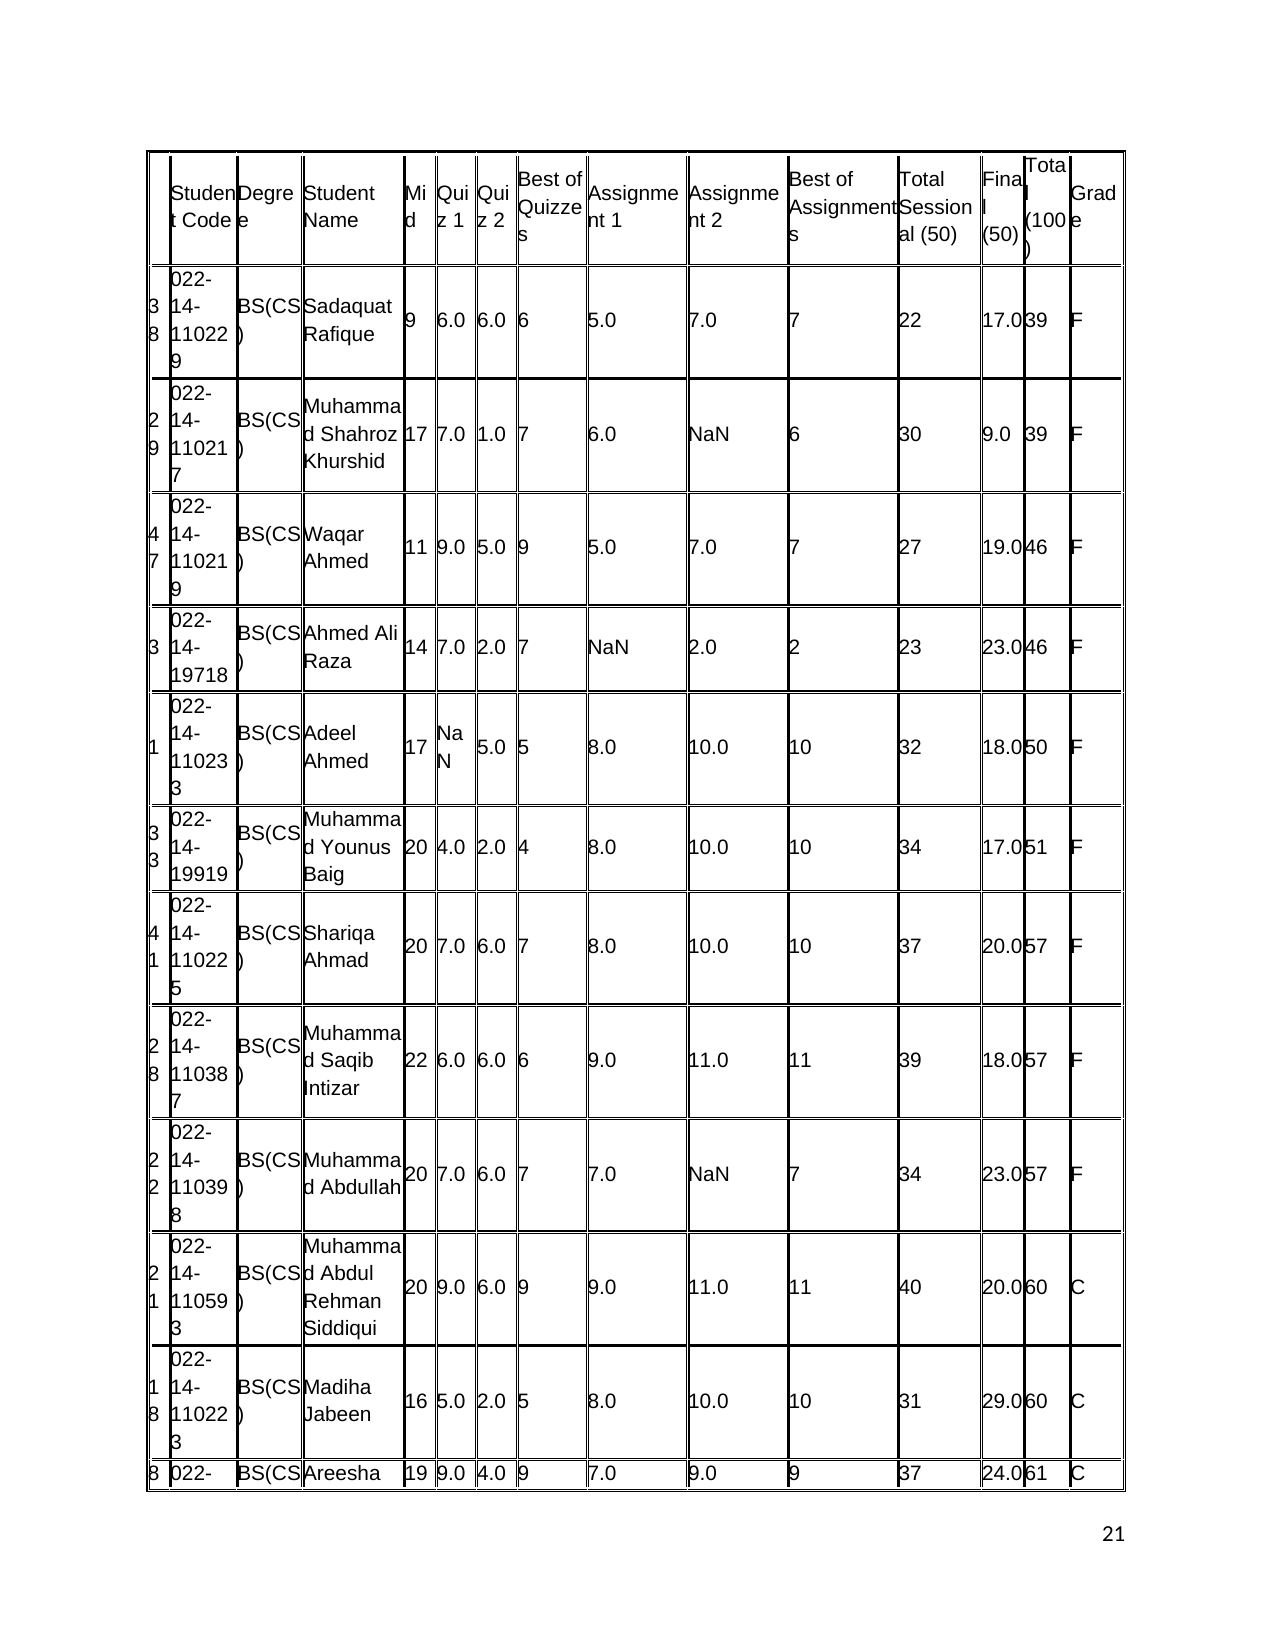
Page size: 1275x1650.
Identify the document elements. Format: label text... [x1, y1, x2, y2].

table_cell 20 [406, 893, 435, 1003]
table_cell Muhammad Shahroz Khurshid [305, 380, 403, 491]
table_cell 2 [790, 608, 897, 690]
table_cell 5.0 [589, 267, 686, 377]
table_cell 29 [150, 377, 169, 491]
table_cell 39 [900, 1007, 980, 1117]
table_cell 17 [406, 380, 435, 491]
table_cell 022-14-110233 [172, 694, 236, 804]
table_cell 7.0 [438, 380, 475, 491]
table_cell 22 [148, 1117, 170, 1230]
table_cell Ahmed Ali Raza [305, 608, 403, 690]
table_cell 20 [406, 807, 435, 890]
table_cell 14 [406, 608, 435, 690]
table_header Final (50) [982, 153, 1024, 263]
table_cell 51 [1026, 807, 1069, 890]
table_cell 20 [406, 1120, 435, 1230]
table_cell 18.0 [983, 1007, 1023, 1117]
table_cell F [1070, 890, 1124, 1003]
table_cell 10 [790, 694, 897, 804]
table_cell 5 [519, 1347, 586, 1457]
table_header [150, 152, 170, 263]
table_cell 23.0 [983, 608, 1023, 690]
table_cell BS(CS) [239, 694, 301, 804]
table_cell 20.0 [983, 1234, 1023, 1344]
table_cell BS(CS) [239, 807, 301, 890]
table_cell Areesha Sohail [303, 1461, 404, 1488]
table_cell 10.0 [690, 893, 787, 1003]
table_cell 50 [1026, 694, 1069, 804]
table_cell 8.0 [589, 1347, 686, 1457]
table_cell 1.0 [478, 380, 516, 491]
table_cell 6.0 [478, 1234, 516, 1344]
table_cell 11 [790, 1007, 897, 1117]
table_cell 10.0 [690, 1347, 787, 1457]
table_cell F [1072, 1003, 1123, 1117]
table_header Quiz 1 [436, 153, 477, 263]
table_cell 9.0 [589, 1007, 686, 1117]
table_cell 40 [900, 1234, 980, 1344]
table_cell 2.0 [478, 608, 516, 690]
table_cell NaN [690, 1120, 787, 1230]
table_cell 8.0 [589, 893, 686, 1003]
table_cell Muhammad Abdullah [305, 1120, 403, 1230]
table_header Degree [237, 152, 303, 263]
table_header Student Code [170, 152, 237, 263]
table_header Total (100) [1024, 152, 1070, 263]
table_cell 9.0 [438, 494, 475, 604]
table_cell 23.0 [983, 1120, 1023, 1230]
table_cell 38 [150, 264, 169, 377]
table_cell 2.0 [478, 1347, 516, 1457]
table_cell BS(CS) [239, 380, 301, 491]
table_cell F [1070, 804, 1124, 890]
table_cell 022-14-110387 [172, 1007, 236, 1117]
table_cell 4.0 [477, 1461, 517, 1488]
table_cell 10 [790, 893, 897, 1003]
table_cell 6 [519, 267, 586, 377]
table_cell 10.0 [690, 694, 787, 804]
table_header Assignment 2 [688, 153, 788, 263]
table_cell 7.0 [588, 1458, 688, 1488]
table_cell 9 [519, 1234, 586, 1344]
table_cell 6.0 [478, 267, 516, 377]
table_cell Sadaquat Rafique [305, 267, 403, 377]
table_cell 20.0 [983, 893, 1023, 1003]
table_cell Shariqa Ahmad [305, 893, 403, 1003]
table_cell 46 [1026, 608, 1069, 690]
table_cell 60 [1026, 1347, 1069, 1457]
table_cell 17.0 [983, 807, 1023, 890]
table_cell 39 [1026, 380, 1069, 491]
table_cell 7 [790, 1120, 897, 1230]
table_cell BS(CS) [239, 1007, 301, 1117]
table_cell 22 [900, 267, 980, 377]
table_cell 6.0 [478, 893, 516, 1003]
table_cell 29.0 [983, 1347, 1023, 1457]
table_cell 11.0 [690, 1007, 787, 1117]
table_cell 3 [150, 604, 169, 690]
table_cell 19.0 [983, 494, 1023, 604]
table_cell 37 [898, 1461, 982, 1488]
table_cell 39 [1026, 267, 1069, 377]
table_cell 022-14-19718 [172, 608, 236, 690]
table_header Student Name [303, 153, 404, 263]
table_cell 7.0 [438, 893, 475, 1003]
table_header Best of Assignments [788, 153, 898, 263]
table_header Quiz 2 [477, 153, 517, 263]
table_cell 022-14-110398 [172, 1120, 236, 1230]
table_cell 6.0 [438, 267, 475, 377]
table_cell 022-14-110223 [172, 1347, 236, 1457]
table_cell 022-14-19919 [172, 807, 236, 890]
table_cell 4.0 [438, 807, 475, 890]
table_cell Waqar Ahmed [305, 494, 403, 604]
table_cell 6.0 [478, 1007, 516, 1117]
table_cell 17 [406, 694, 435, 804]
table_cell 31 [900, 1347, 980, 1457]
table_cell 7.0 [690, 494, 787, 604]
table_cell 37 [900, 893, 980, 1003]
table_cell 2.0 [690, 608, 787, 690]
table_cell 8.0 [589, 807, 686, 890]
table_cell 61 [1024, 1461, 1070, 1488]
table_cell NaN [589, 608, 686, 690]
table_cell 5.0 [478, 494, 516, 604]
table_cell 7.0 [589, 1120, 686, 1230]
table_cell 7.0 [690, 267, 787, 377]
table_cell 34 [900, 807, 980, 890]
table_cell 2.0 [478, 807, 516, 890]
table_cell 022-14-110593 [172, 1234, 236, 1344]
table_cell 022-14-110601 [170, 1461, 237, 1488]
table_cell 9 [406, 267, 435, 377]
table_cell 4 [519, 807, 586, 890]
table_cell 9 [518, 1461, 587, 1488]
table_cell 022-14-110229 [172, 267, 236, 377]
table_cell 60 [1026, 1234, 1069, 1344]
table_cell 10.0 [690, 807, 787, 890]
table_cell 9.0 [983, 380, 1023, 491]
table_cell 10 [790, 807, 897, 890]
table_cell 5.0 [478, 694, 516, 804]
table_cell 7 [519, 380, 586, 491]
table_cell F [1072, 264, 1123, 377]
table_cell 27 [900, 494, 980, 604]
table_cell 7 [790, 267, 897, 377]
table_cell BS(CS) [239, 1120, 301, 1230]
table_cell 7.0 [438, 608, 475, 690]
table_cell 022-14-110225 [172, 893, 236, 1003]
table_cell 17.0 [983, 267, 1023, 377]
table_cell 5.0 [589, 494, 686, 604]
table_cell BS(CS) [239, 893, 301, 1003]
table_cell 16 [406, 1347, 435, 1457]
table_cell 7 [519, 893, 586, 1003]
table_cell 7 [790, 494, 897, 604]
table_cell 8 [150, 1458, 170, 1488]
table_cell 18.0 [983, 694, 1023, 804]
table_cell 6.0 [589, 380, 686, 491]
table_cell 20 [406, 1234, 435, 1344]
table_cell 6 [519, 1007, 586, 1117]
table_cell 18 [150, 1344, 169, 1457]
table_cell 21 [150, 1230, 169, 1344]
table_cell 30 [900, 380, 980, 491]
table_cell 9 [519, 494, 586, 604]
table_cell BS(CS) [239, 1234, 301, 1344]
table_cell 41 [148, 890, 170, 1003]
table_cell 57 [1026, 1007, 1069, 1117]
table_cell 24.0 [982, 1461, 1024, 1488]
table_cell 11.0 [690, 1234, 787, 1344]
table_cell C [1070, 1458, 1123, 1488]
table_cell Muhammad Younus Baig [305, 807, 403, 890]
table_cell 8.0 [589, 694, 686, 804]
table_cell 22 [406, 1007, 435, 1117]
table_cell Muhammad Abdul Rehman Siddiqui [305, 1234, 403, 1344]
table_cell 47 [148, 491, 170, 604]
table_cell C [1072, 1344, 1123, 1457]
table_cell 9 [788, 1461, 898, 1488]
table_cell 6 [790, 380, 897, 491]
table_cell NaN [690, 380, 787, 491]
table_cell F [1072, 377, 1123, 491]
table_cell 1 [150, 690, 169, 804]
table_cell Adeel Ahmed [305, 694, 403, 804]
table_header Mid [404, 153, 436, 263]
table_cell 34 [900, 1120, 980, 1230]
table_cell NaN [438, 694, 475, 804]
table_cell 10 [790, 1347, 897, 1457]
table_cell 11 [406, 494, 435, 604]
table_cell F [1072, 690, 1123, 804]
table_cell 32 [900, 694, 980, 804]
table_cell 022-14-110217 [172, 380, 236, 491]
table_cell 28 [150, 1003, 169, 1117]
table_cell F [1072, 604, 1123, 690]
table_cell 7.0 [438, 1120, 475, 1230]
table_cell 11 [790, 1234, 897, 1344]
table_cell 9.0 [688, 1461, 788, 1488]
table_cell 9.0 [436, 1461, 477, 1488]
table_cell 57 [1026, 893, 1069, 1003]
table_cell F [1070, 491, 1124, 604]
table_header Assignment 1 [588, 152, 688, 263]
table_header Best of Quizzes [518, 153, 587, 263]
table_cell 46 [1026, 494, 1069, 604]
table_cell 6.0 [478, 1120, 516, 1230]
table_header Grade [1070, 153, 1123, 263]
table_cell 33 [148, 804, 170, 890]
table_cell 57 [1026, 1120, 1069, 1230]
table_header Total Sessional (50) [898, 153, 982, 263]
table_cell Madiha Jabeen [305, 1347, 403, 1457]
table_cell 19 [404, 1461, 436, 1488]
table_cell 022-14-110219 [172, 494, 236, 604]
table_cell 6.0 [438, 1007, 475, 1117]
table_cell 9.0 [438, 1234, 475, 1344]
table_cell 7 [519, 1120, 586, 1230]
table_cell 23 [900, 608, 980, 690]
table_cell 5 [519, 694, 586, 804]
table_cell 7 [519, 608, 586, 690]
table_cell 9.0 [589, 1234, 686, 1344]
table_cell C [1072, 1230, 1123, 1344]
table_cell Muhammad Saqib Intizar [305, 1007, 403, 1117]
table_cell BS(CS) [239, 1347, 301, 1457]
table_cell BS(CS) [237, 1458, 303, 1488]
table_cell BS(CS) [239, 608, 301, 690]
table_cell 5.0 [438, 1347, 475, 1457]
table_cell F [1070, 1117, 1124, 1230]
table_cell BS(CS) [239, 267, 301, 377]
table_cell BS(CS) [239, 494, 301, 604]
